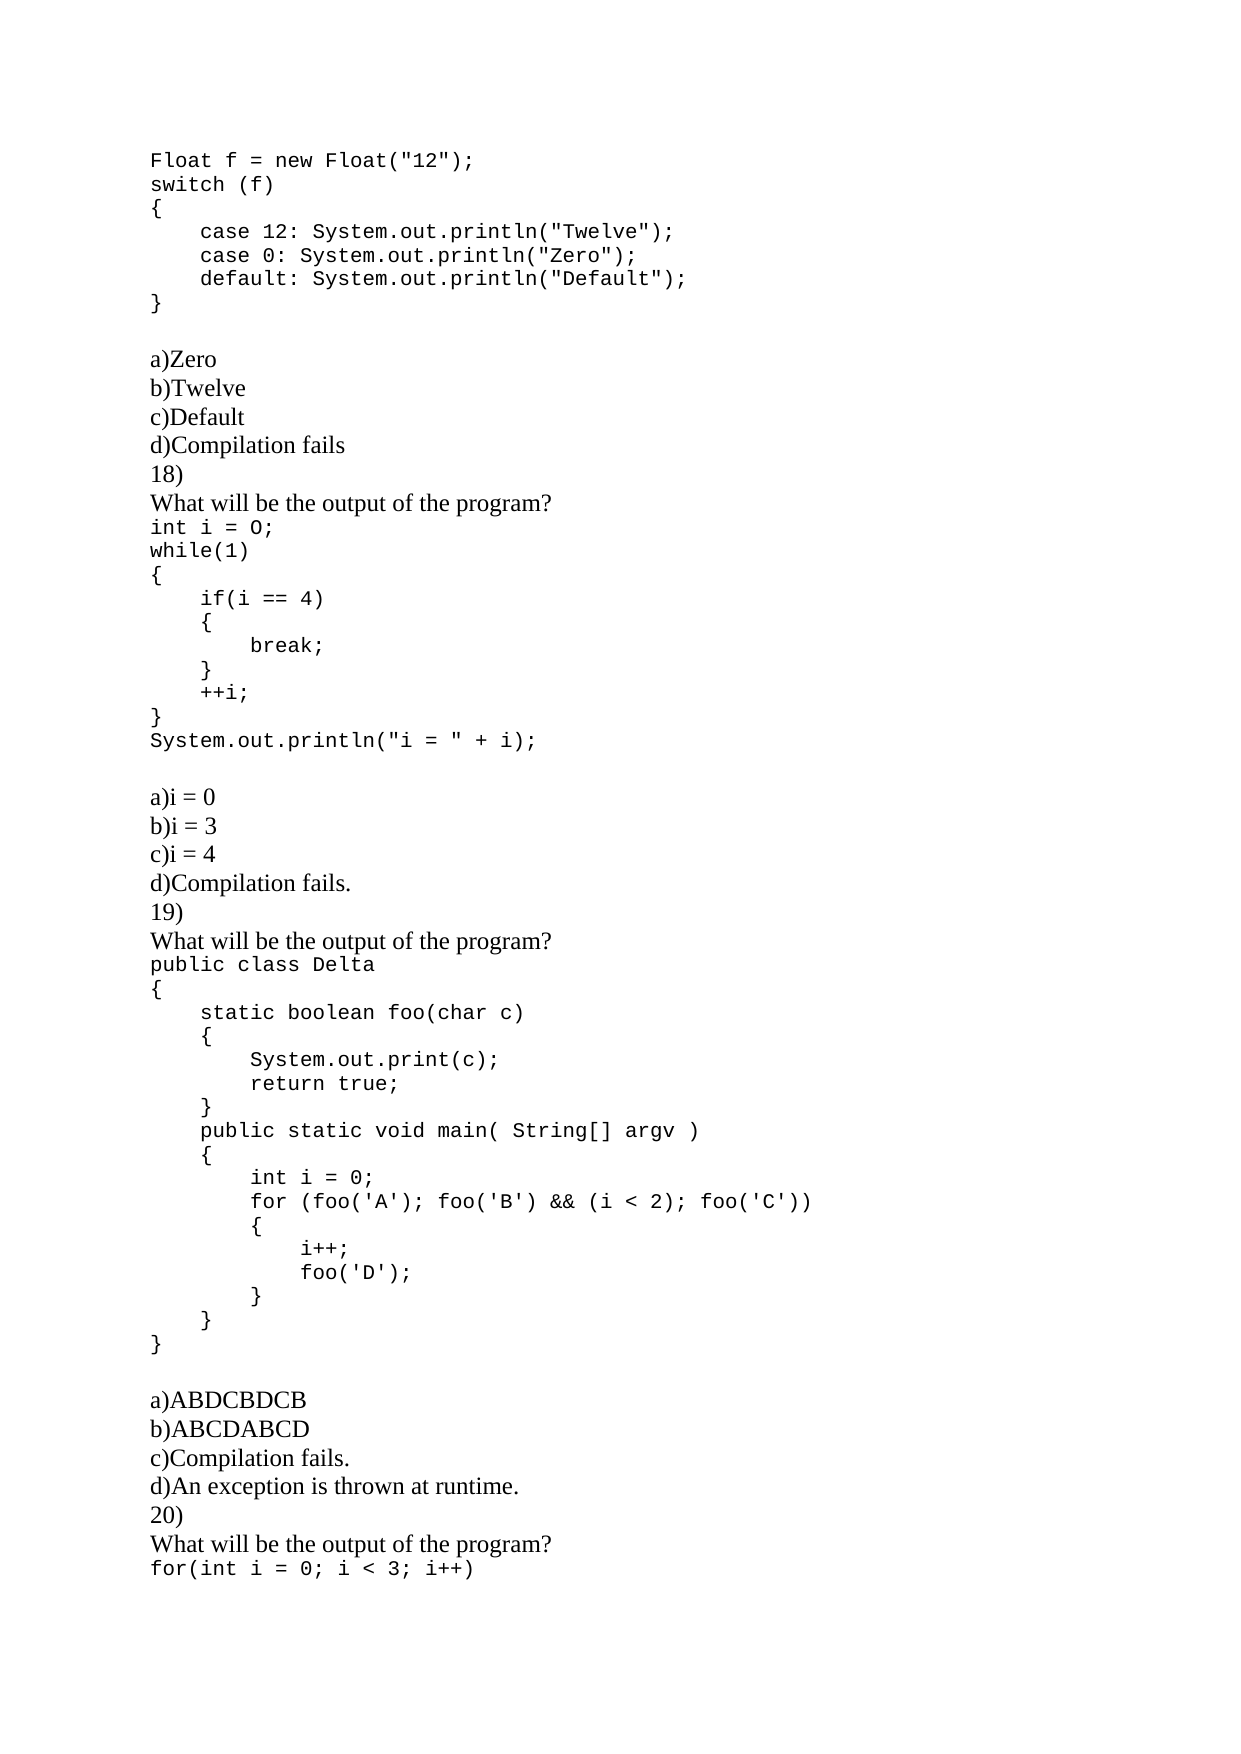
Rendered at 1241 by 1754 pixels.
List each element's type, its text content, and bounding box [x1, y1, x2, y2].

text What will be the output of the program? [150, 488, 1090, 517]
text switch (f) [150, 174, 1090, 197]
text public class Delta [150, 954, 1090, 978]
text } [150, 1309, 1090, 1333]
text a)ABDCBDCB [150, 1385, 1090, 1414]
text b)i = 3 [150, 811, 1090, 839]
text } [150, 1096, 1090, 1120]
text { [150, 978, 1090, 1002]
text d)An exception is thrown at runtime. [150, 1471, 1090, 1500]
text ++i; [150, 682, 1090, 706]
text static boolean foo(char c) [150, 1002, 1090, 1025]
text foo('D'); [150, 1262, 1090, 1286]
text { [150, 564, 1090, 588]
text while(1) [150, 540, 1090, 564]
text c)Default [150, 402, 1090, 431]
text { [150, 1214, 1090, 1238]
text a)i = 0 [150, 782, 1090, 811]
text { [150, 1144, 1090, 1167]
text if(i == 4) [150, 588, 1090, 611]
text d)Compilation fails. [150, 868, 1090, 897]
text for(int i = 0; i < 3; i++) [150, 1558, 1090, 1581]
text int i = O; [150, 517, 1090, 540]
text c)i = 4 [150, 839, 1090, 868]
text } [150, 1286, 1090, 1309]
text int i = 0; [150, 1167, 1090, 1191]
text default: System.out.println("Default"); [150, 268, 1090, 292]
text a)Zero [150, 344, 1090, 373]
text } [150, 1333, 1090, 1356]
text i++; [150, 1238, 1090, 1262]
text d)Compilation fails [150, 431, 1090, 459]
text System.out.println("i = " + i); [150, 729, 1090, 753]
text { [150, 197, 1090, 221]
text What will be the output of the program? [150, 1529, 1090, 1558]
text 18) [150, 459, 1090, 488]
text public static void main( String[] argv ) [150, 1120, 1090, 1144]
text break; [150, 635, 1090, 659]
text 19) [150, 897, 1090, 926]
text } [150, 292, 1090, 316]
text { [150, 1025, 1090, 1049]
text c)Compilation fails. [150, 1443, 1090, 1471]
text } [150, 706, 1090, 729]
text b)ABCDABCD [150, 1414, 1090, 1443]
text case 0: System.out.println("Zero"); [150, 244, 1090, 268]
text { [150, 611, 1090, 635]
text 20) [150, 1500, 1090, 1529]
text } [150, 659, 1090, 682]
text case 12: System.out.println("Twelve"); [150, 221, 1090, 244]
text b)Twelve [150, 373, 1090, 402]
text System.out.print(c); [150, 1049, 1090, 1073]
text for (foo('A'); foo('B') && (i < 2); foo('C')) [150, 1191, 1090, 1214]
text Float f = new Float("12"); [150, 150, 1090, 174]
text What will be the output of the program? [150, 926, 1090, 954]
text return true; [150, 1073, 1090, 1096]
